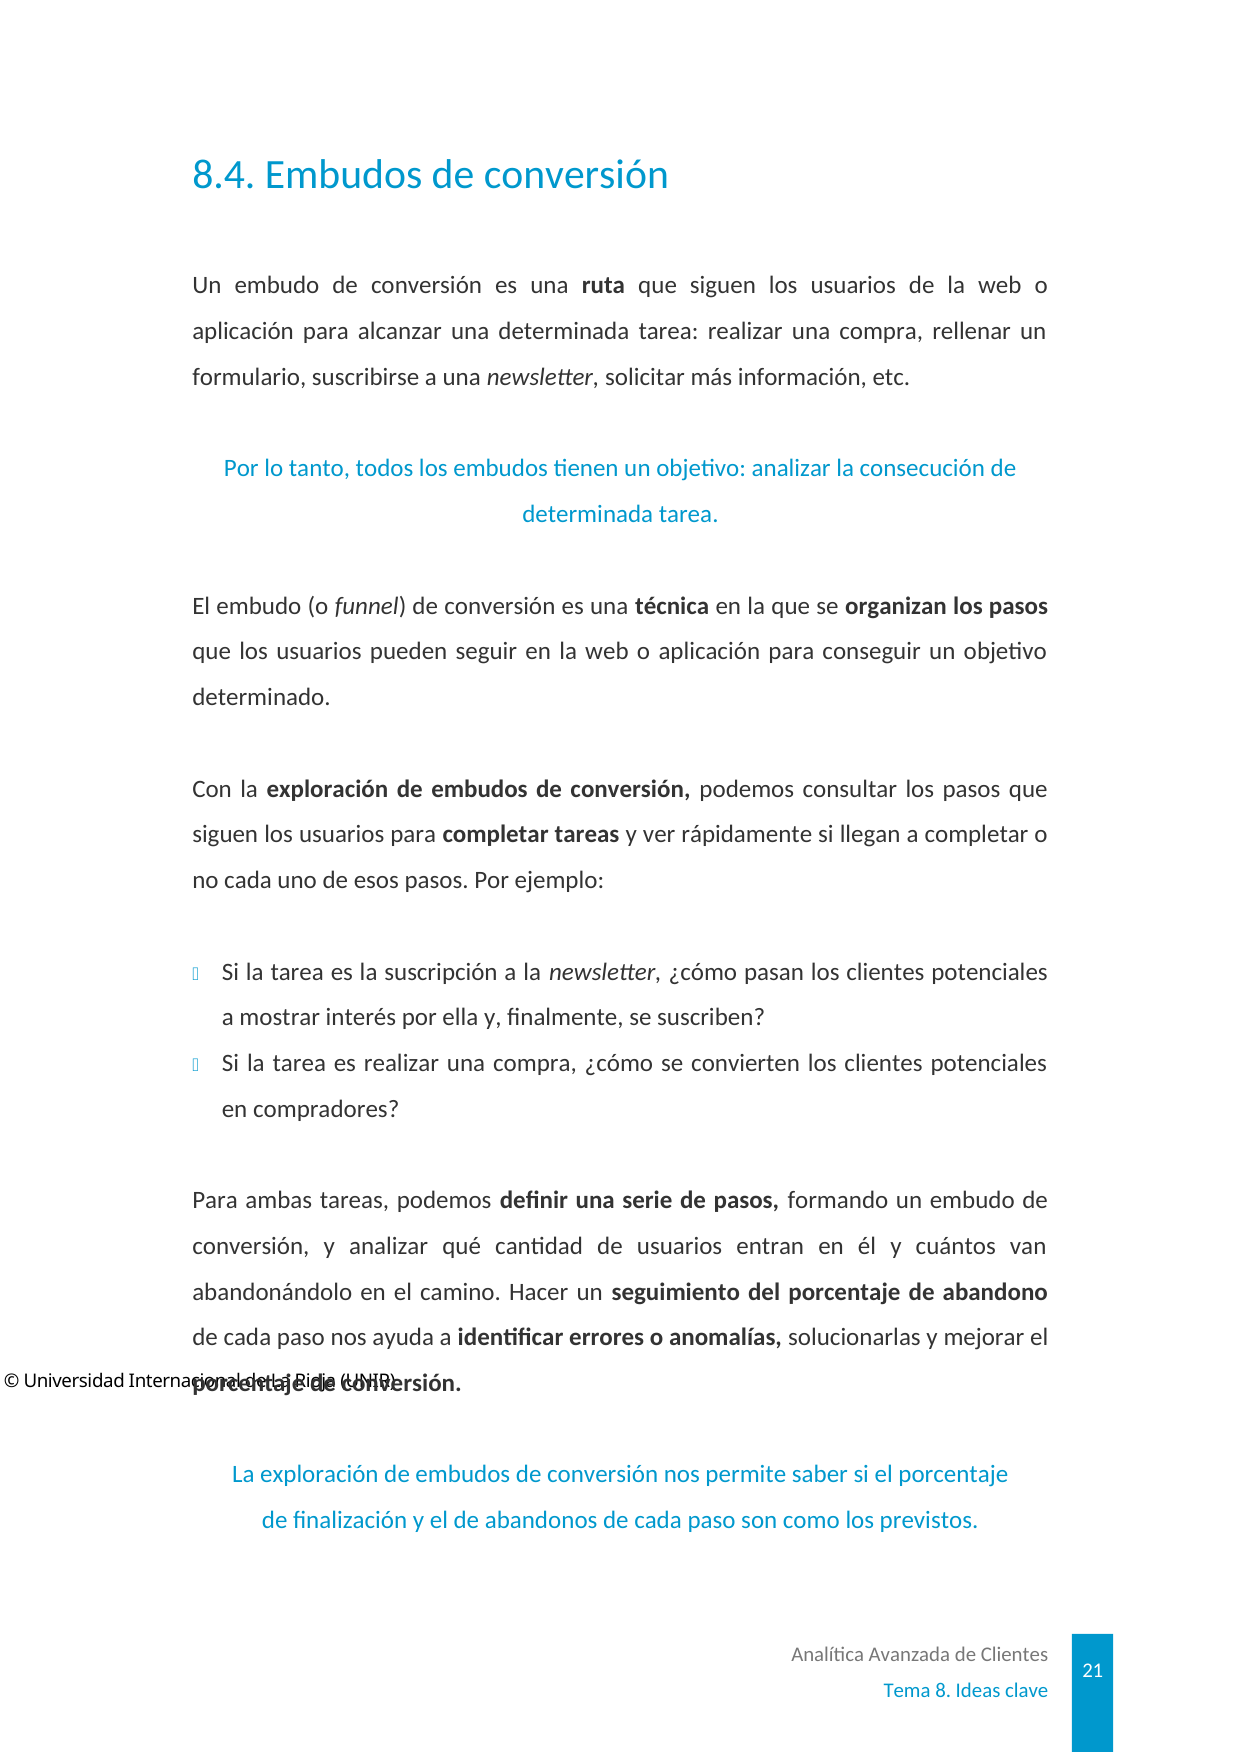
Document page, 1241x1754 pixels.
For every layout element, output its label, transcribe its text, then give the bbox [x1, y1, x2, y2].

text La exploración de embudos de conversión nos permite saber si el porcentaje de finalización y el de abandonos de cada paso son como los previstos. [222, 1459, 1019, 1535]
text Si la tarea es realizar una compra, ¿cómo se convierten los clientes potenciales en compradores? [192, 1047, 1048, 1123]
picture [193, 1059, 198, 1071]
text Un embudo de conversión es una ruta que siguen los usuarios de la web o aplicación para alcanzar una determinada tarea: realizar una compra, rellenar un formulario, suscribirse a una newsletter, solicitar más información, etc. [192, 270, 1048, 392]
text Si la tarea es la suscripción a la newsletter, ¿cómo pasan los clientes potenciales a mostrar interés por ella y, finalmente, se suscriben? [192, 956, 1048, 1032]
text 8.4. Embudos de conversión [192, 148, 1048, 198]
picture [193, 968, 198, 980]
text Por lo tanto, todos los embudos tienen un objetivo: analizar la consecución de determinada tarea. [222, 453, 1019, 529]
text Para ambas tareas, podemos definir una serie de pasos, formando un embudo de conversión, y analizar qué cantidad de usuarios entran en él y cuántos van abandonándolo en el camino. Hacer un seguimiento del porcentaje de abandono de cada paso nos ayuda a identificar errores o anomalías, solucionarlas y mejorar el porcentaje de conversión. [192, 1184, 1048, 1398]
text El embudo (o funnel) de conversión es una técnica en la que se organizan los pasos que los usuarios pueden seguir en la web o aplicación para conseguir un objetivo determinado. [192, 590, 1048, 712]
text Con la exploración de embudos de conversión, podemos consultar los pasos que siguen los usuarios para completar tareas y ver rápidamente si llegan a completar o no cada uno de esos pasos. Por ejemplo: [192, 773, 1048, 895]
